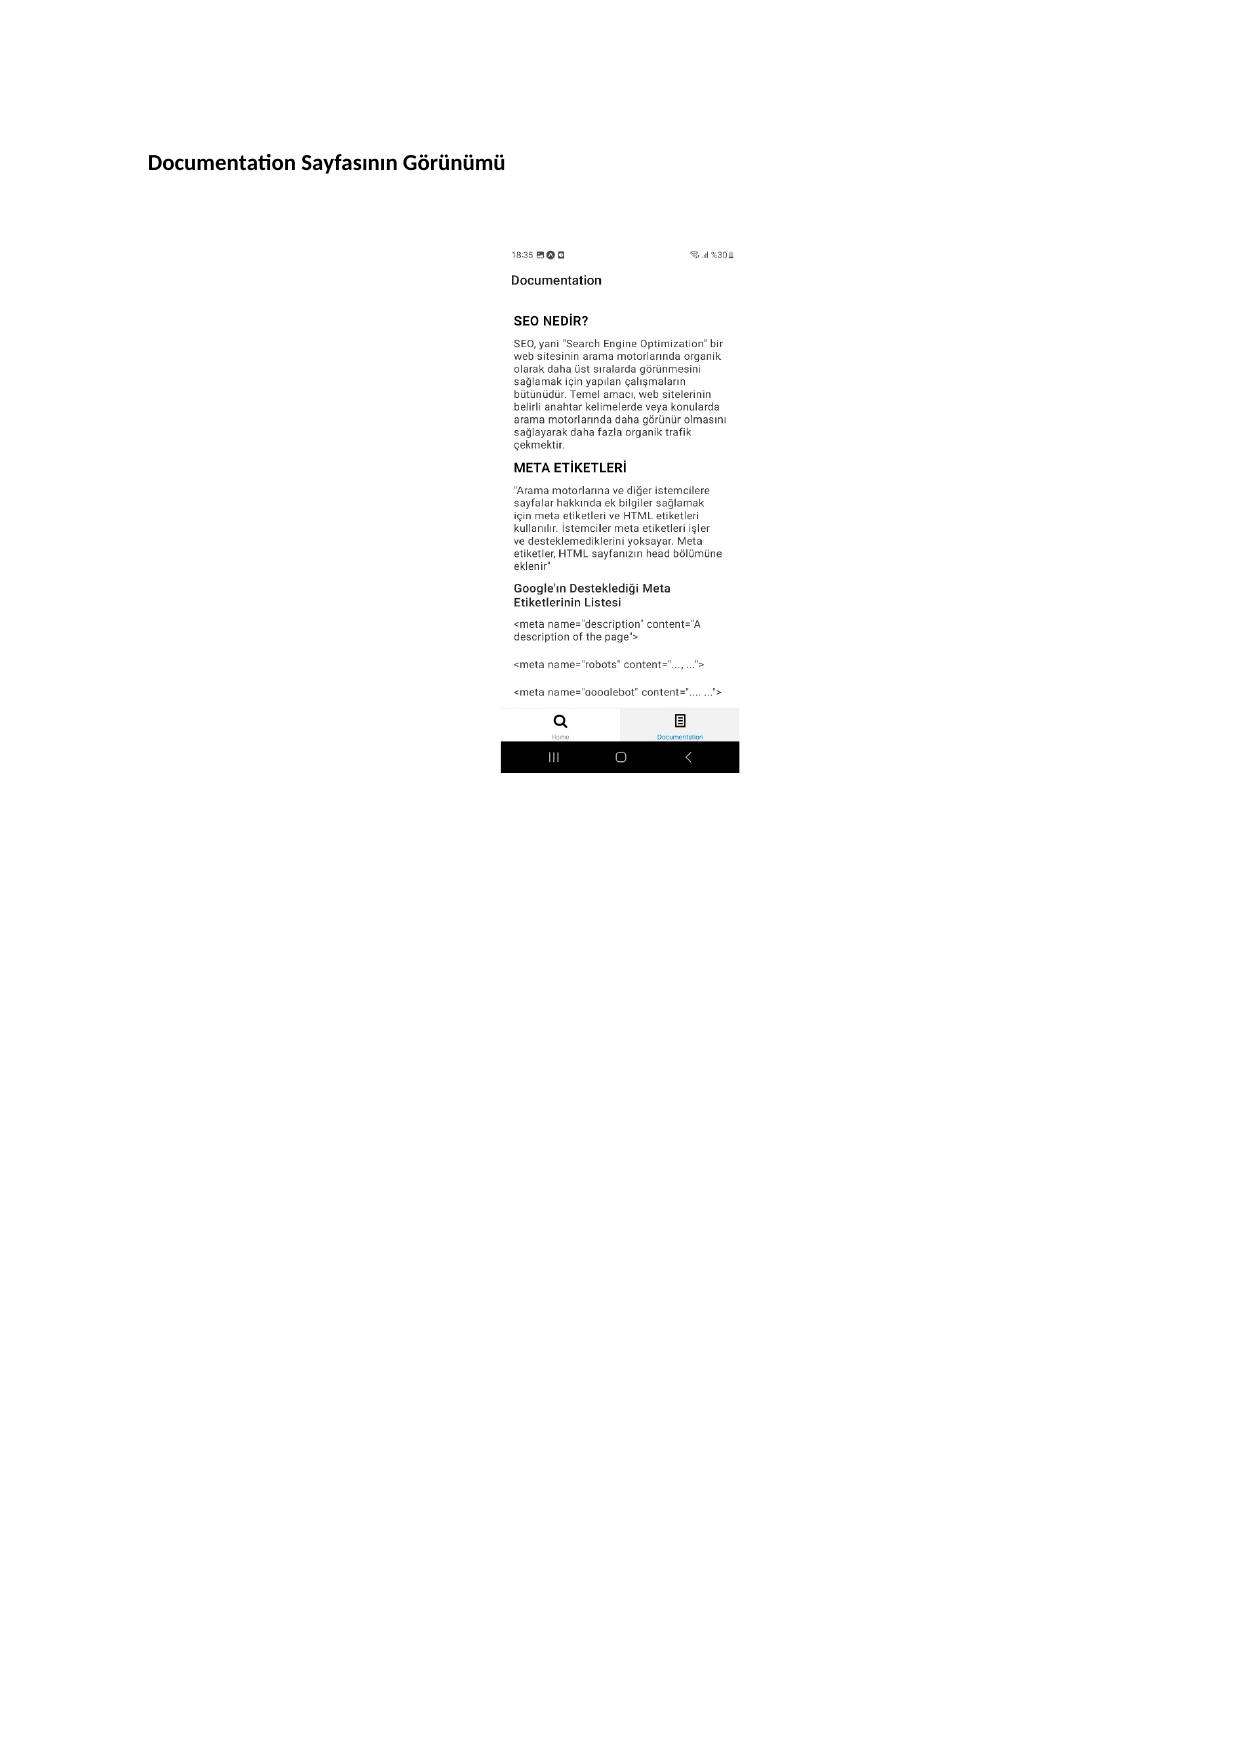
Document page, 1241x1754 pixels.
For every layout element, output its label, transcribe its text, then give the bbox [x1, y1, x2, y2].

picture [500, 241, 740, 773]
text Documentation Sayfasının Görünümü [148, 148, 1093, 176]
